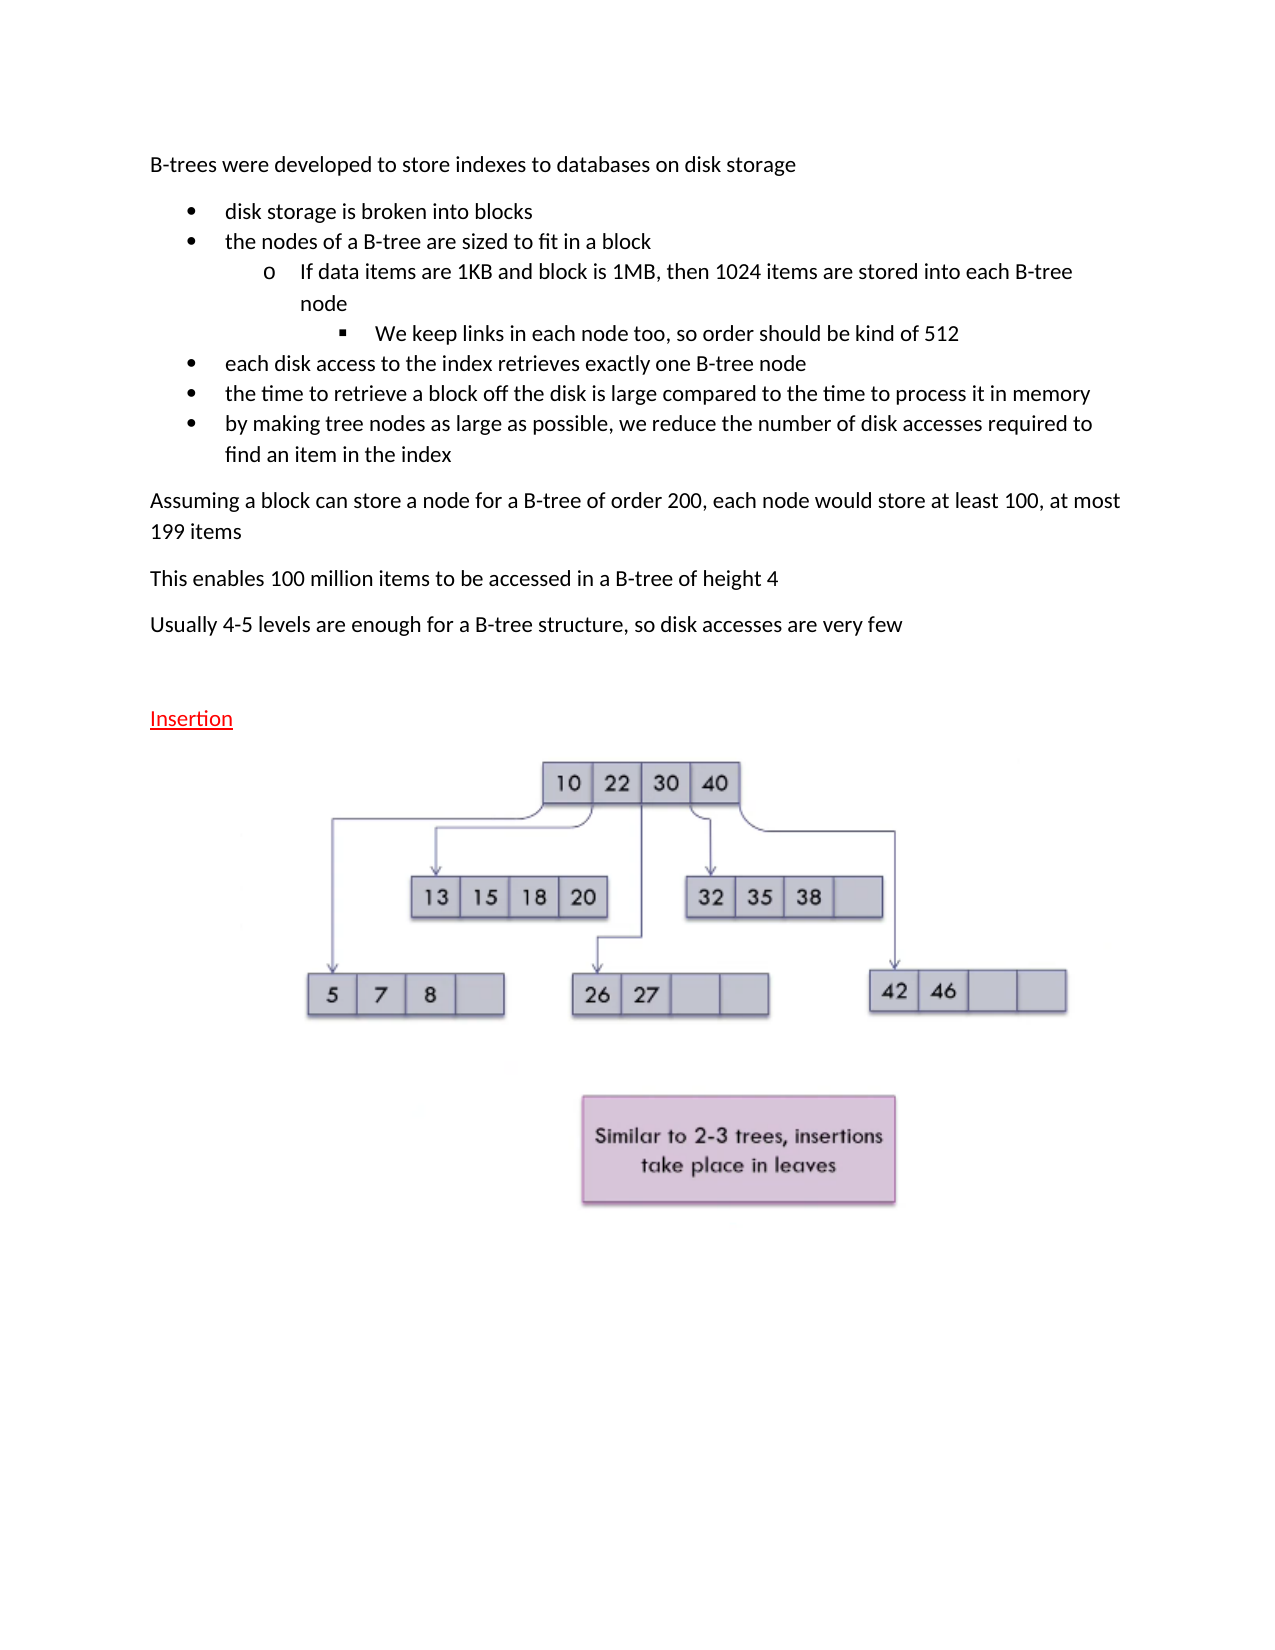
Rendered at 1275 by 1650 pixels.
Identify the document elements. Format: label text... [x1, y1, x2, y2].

text This enables 100 million items to be accessed in a B-tree of height 4 [150, 564, 1125, 592]
list disk storage is broken into blocks [187, 197, 1125, 225]
text B-trees were developed to store indexes to databases on disk storage [150, 150, 1125, 178]
list by making tree nodes as large as possible, we reduce the number of disk accesses required to find an item in the index [187, 409, 1125, 468]
picture [150, 751, 1114, 1231]
text Assuming a block can store a node for a B-tree of order 200, each node would store at least 100, at most 199 items [150, 487, 1125, 545]
list each disk access to the index retrieves exactly one B-tree node [187, 349, 1125, 377]
text Insertion [150, 704, 1125, 732]
text Usually 4-5 levels are enough for a B-tree structure, so disk accesses are very few [150, 611, 1125, 638]
list the time to retrieve a block off the disk is large compared to the time to process it in memory [187, 379, 1125, 407]
list We keep links in each node too, so order should be kind of 512 [337, 319, 1125, 347]
list If data items are 1KB and block is 1MB, then 1024 items are stored into each B-tree node [262, 257, 1125, 317]
list the nodes of a B-tree are sized to fit in a block [187, 227, 1125, 255]
